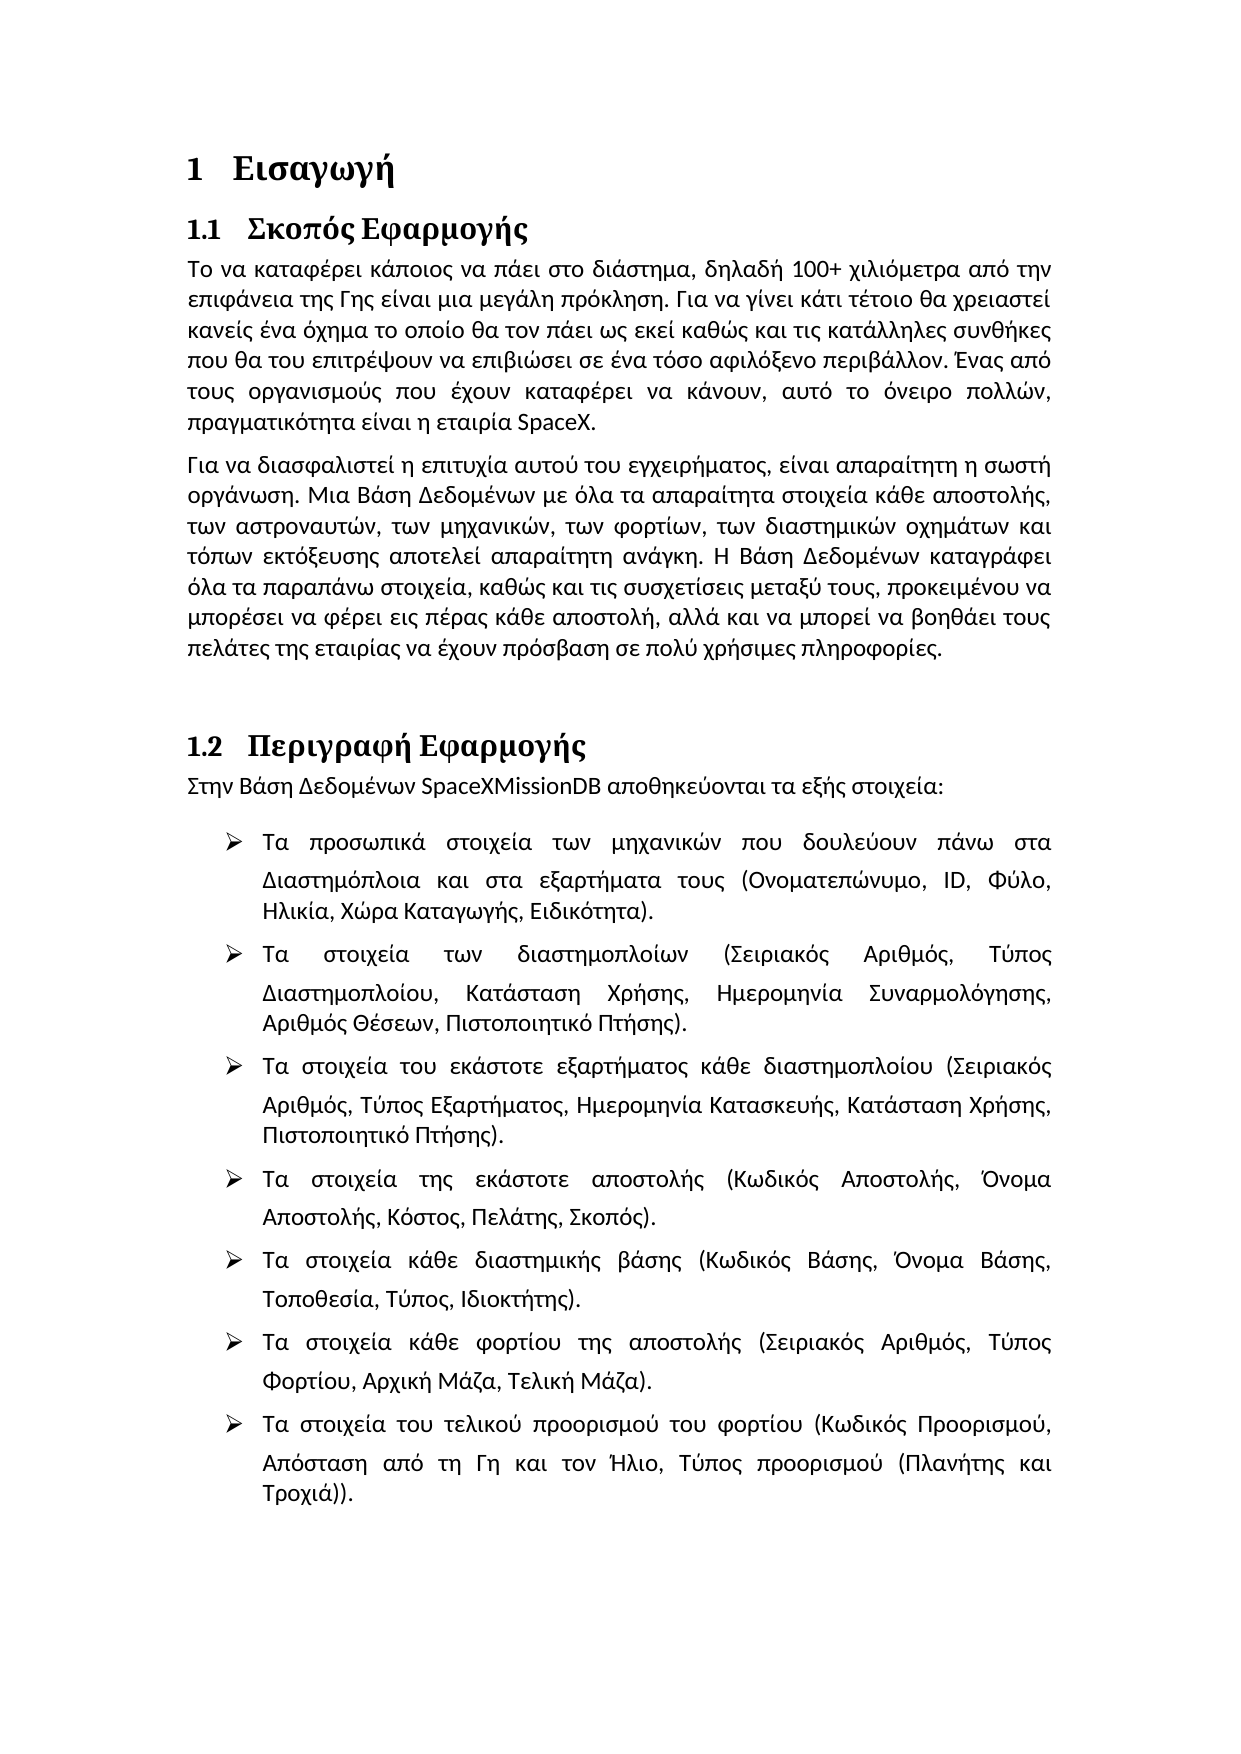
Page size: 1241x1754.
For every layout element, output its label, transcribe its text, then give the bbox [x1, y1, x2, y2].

list Τα στοιχεία των διαστημοπλοίων (Σειριακός Αριθμός, Τύπος Διαστημοπλοίου, Κατάσταση Χρήσης, Ημερομηνία Συναρμολόγησης, Αριθμός Θέσεων, Πιστοποιητικό Πτήσης). [225, 926, 1053, 1038]
text Στην Βάση Δεδομένων SpaceXMissionDB αποθηκεύονται τα εξής στοιχεία: [187, 770, 1053, 801]
text Για να διασφαλιστεί η επιτυχία αυτού του εγχειρήματος, είναι απαραίτητη η σωστή οργάνωση. Μια Βάση Δεδομένων με όλα τα απαραίτητα στοιχεία κάθε αποστολής, των αστροναυτών, των μηχανικών, των φορτίων, των διαστημικών οχημάτων και τόπων εκτόξευσης αποτελεί απαραίτητη ανάγκη. Η Βάση Δεδομένων καταγράφει όλα τα παραπάνω στοιχεία, καθώς και τις συσχετίσεις μεταξύ τους, προκειμένου να μπορέσει να φέρει εις πέρας κάθε αποστολή, αλλά και να μπορεί να βοηθάει τους πελάτες της εταιρίας να έχουν πρόσβαση σε πολύ χρήσιμες πληροφορίες. [187, 449, 1053, 662]
list Τα στοιχεία του τελικού προορισμού του φορτίου (Κωδικός Προορισμού, Απόσταση από τη Γη και τον Ήλιο, Τύπος προορισμού (Πλανήτης και Τροχιά)). [225, 1395, 1053, 1508]
list Τα στοιχεία του εκάστοτε εξαρτήματος κάθε διαστημοπλοίου (Σειριακός Αριθμός, Τύπος Εξαρτήματος, Ημερομηνία Κατασκευής, Κατάσταση Χρήσης, Πιστοποιητικό Πτήσης). [225, 1038, 1053, 1150]
subtitle Εισαγωγή [187, 150, 1053, 188]
list Τα προσωπικά στοιχεία των μηχανικών που δουλεύουν πάνω στα Διαστημόπλοια και στα εξαρτήματα τους (Ονοματεπώνυμο, ID, Φύλο, Ηλικία, Χώρα Καταγωγής, Ειδικότητα). [225, 813, 1053, 926]
text Το να καταφέρει κάποιος να πάει στο διάστημα, δηλαδή 100+ χιλιόμετρα από την επιφάνεια της Γης είναι μια μεγάλη πρόκληση. Για να γίνει κάτι τέτοιο θα χρειαστεί κανείς ένα όχημα το οποίο θα τον πάει ως εκεί καθώς και τις κατάλληλες συνθήκες που θα του επιτρέψουν να επιβιώσει σε ένα τόσο αφιλόξενο περιβάλλον. Ένας από τους οργανισμούς που έχουν καταφέρει να κάνουν, αυτό το όνειρο πολλών, πραγματικότητα είναι η εταιρία SpaceX. [187, 253, 1053, 436]
list Τα στοιχεία της εκάστοτε αποστολής (Κωδικός Αποστολής, Όνομα Αποστολής, Κόστος, Πελάτης, Σκοπός). [225, 1150, 1053, 1232]
subtitle Σκοπός Εφαρμογής [187, 213, 1053, 247]
list Τα στοιχεία κάθε διαστημικής βάσης (Κωδικός Βάσης, Όνομα Βάσης, Τοποθεσία, Τύπος, Ιδιοκτήτης). [225, 1232, 1053, 1314]
list Τα στοιχεία κάθε φορτίου της αποστολής (Σειριακός Αριθμός, Τύπος Φορτίου, Αρχική Μάζα, Τελική Μάζα). [225, 1314, 1053, 1395]
subtitle Περιγραφή Εφαρμογής [187, 730, 1053, 764]
